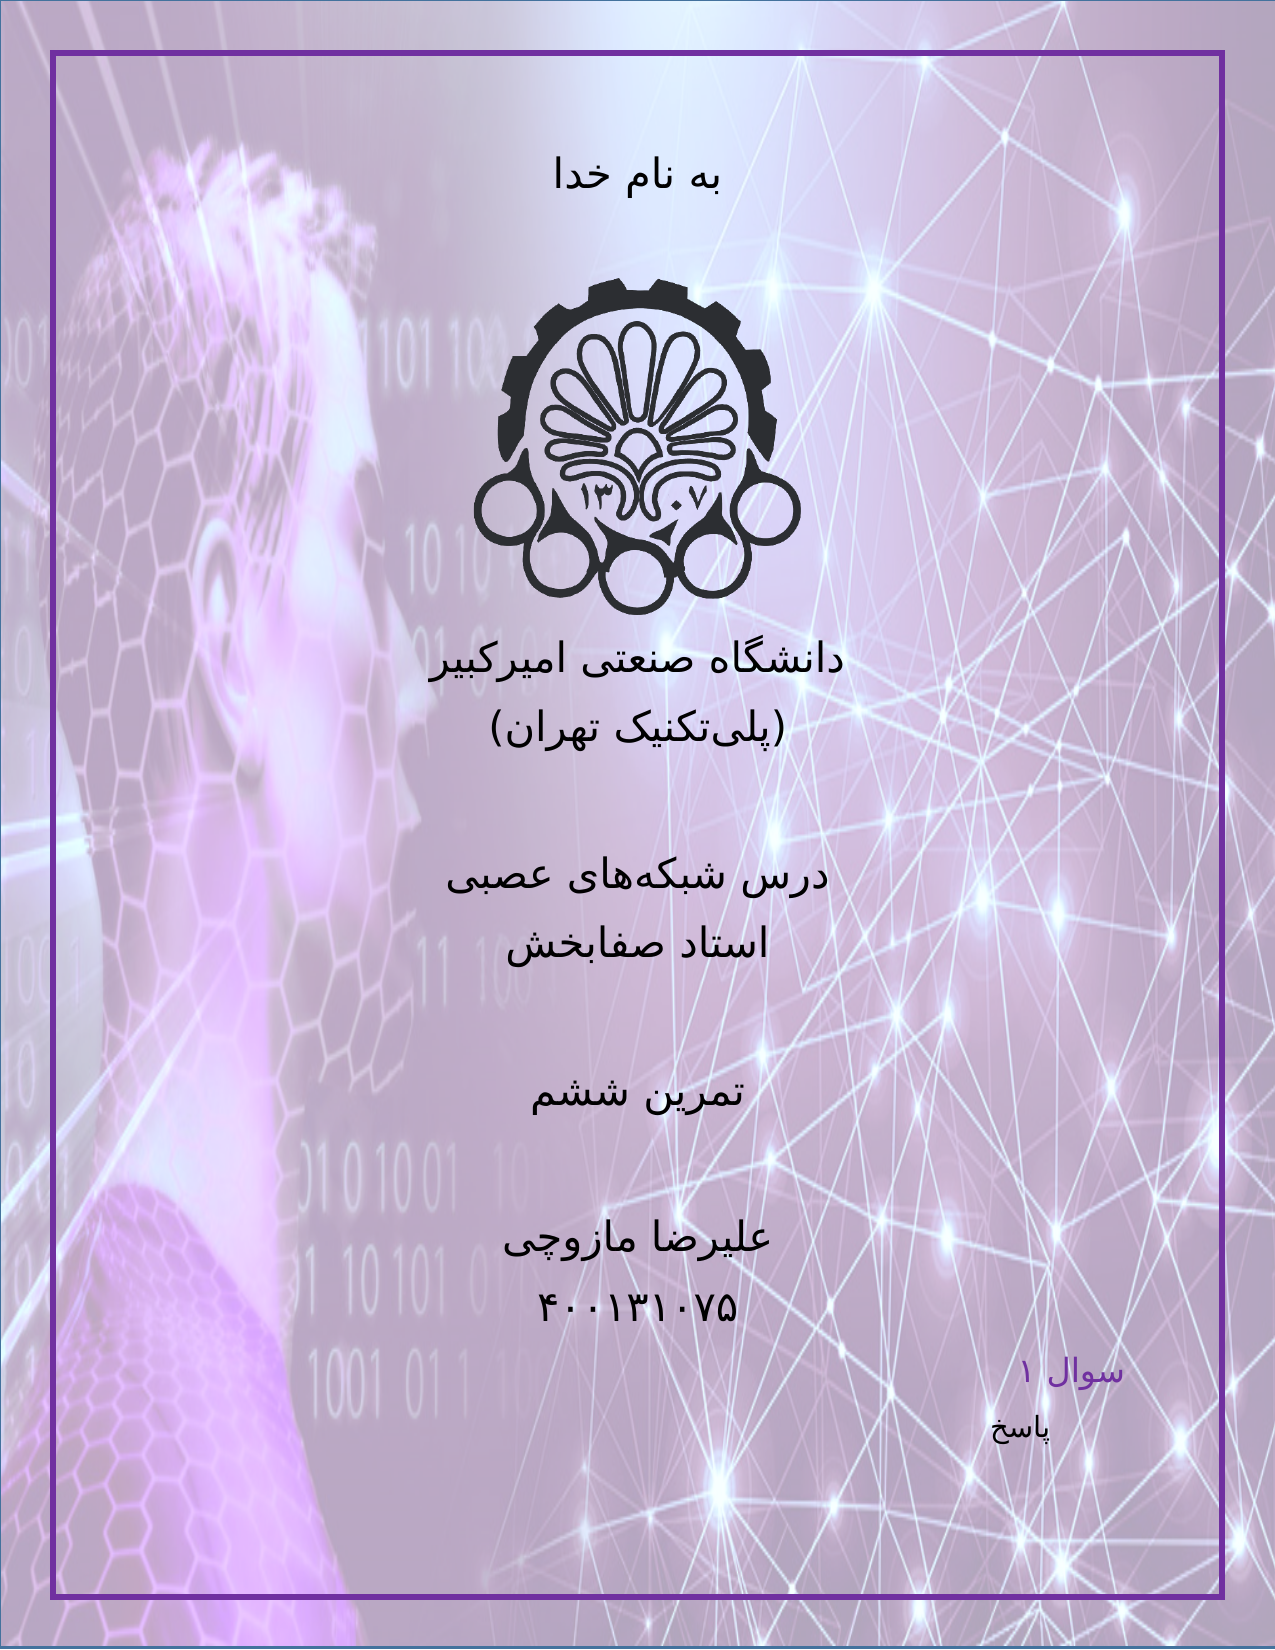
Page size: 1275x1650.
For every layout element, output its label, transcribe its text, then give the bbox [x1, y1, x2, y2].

text استاد صفابخش [150, 919, 1125, 968]
text به نام خدا [150, 150, 1125, 198]
text علیرضا مازوچی [150, 1213, 1125, 1262]
text تمرین ششم [150, 1066, 1125, 1115]
text دانشگاه صنعتی امیرکبیر [150, 634, 1125, 683]
text (پلی‌تکنیک تهران) [150, 703, 1125, 752]
text سوال ۱ [150, 1351, 1125, 1390]
text پاسخ [150, 1410, 1125, 1444]
text ۴۰۰۱۳۱۰۷۵ [150, 1282, 1125, 1331]
text درس شبکه‌های عصبی [150, 850, 1125, 899]
